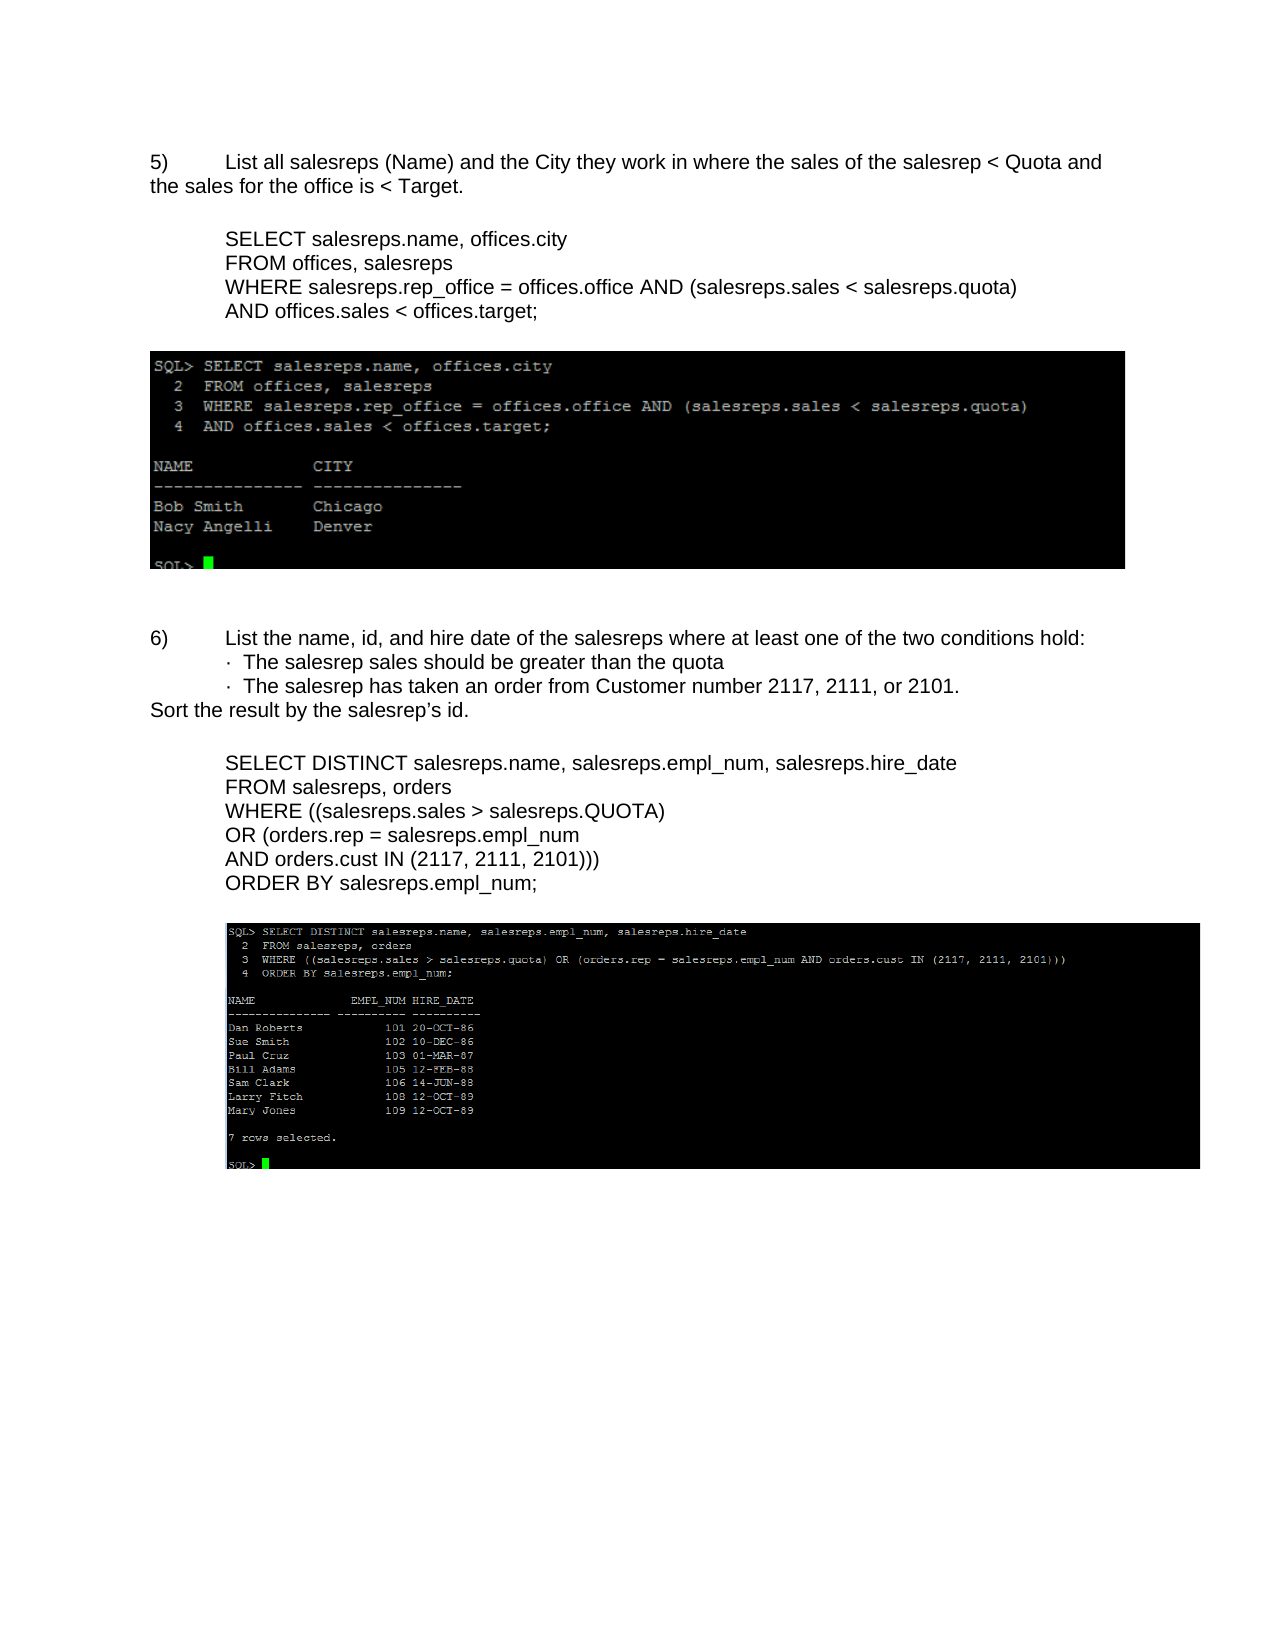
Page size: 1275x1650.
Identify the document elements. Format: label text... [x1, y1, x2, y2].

text AND orders.cust IN (2117, 2111, 2101))) [150, 846, 1125, 870]
text ORDER BY salesreps.empl_num; [150, 870, 1125, 894]
text FROM offices, salesreps [225, 251, 1125, 274]
text 6) List the name, id, and hire date of the salesreps where at least one of the two conditions hold: [150, 626, 1125, 650]
text AND offices.sales < offices.target; [225, 298, 1125, 322]
text SELECT salesreps.name, offices.city [150, 227, 1125, 251]
text WHERE salesreps.rep_office = offices.office AND (salesreps.sales < salesreps.quota) [225, 274, 1125, 298]
text Sort the result by the salesrep’s id. [150, 698, 1125, 722]
text 5) List all salesreps (Name) and the City they work in where the sales of the salesrep < Quota and the sales for the office is < Target. [150, 150, 1125, 198]
picture [225, 923, 1200, 1169]
picture [150, 351, 1125, 569]
text WHERE ((salesreps.sales > salesreps.QUOTA) [150, 798, 1125, 822]
text FROM salesreps, orders [150, 774, 1125, 798]
text SELECT DISTINCT salesreps.name, salesreps.empl_num, salesreps.hire_date [150, 751, 1125, 774]
text · The salesrep has taken an order from Customer number 2117, 2111, or 2101. [225, 674, 1125, 698]
text OR (orders.rep = salesreps.empl_num [150, 822, 1125, 846]
text · The salesrep sales should be greater than the quota [225, 650, 1125, 674]
